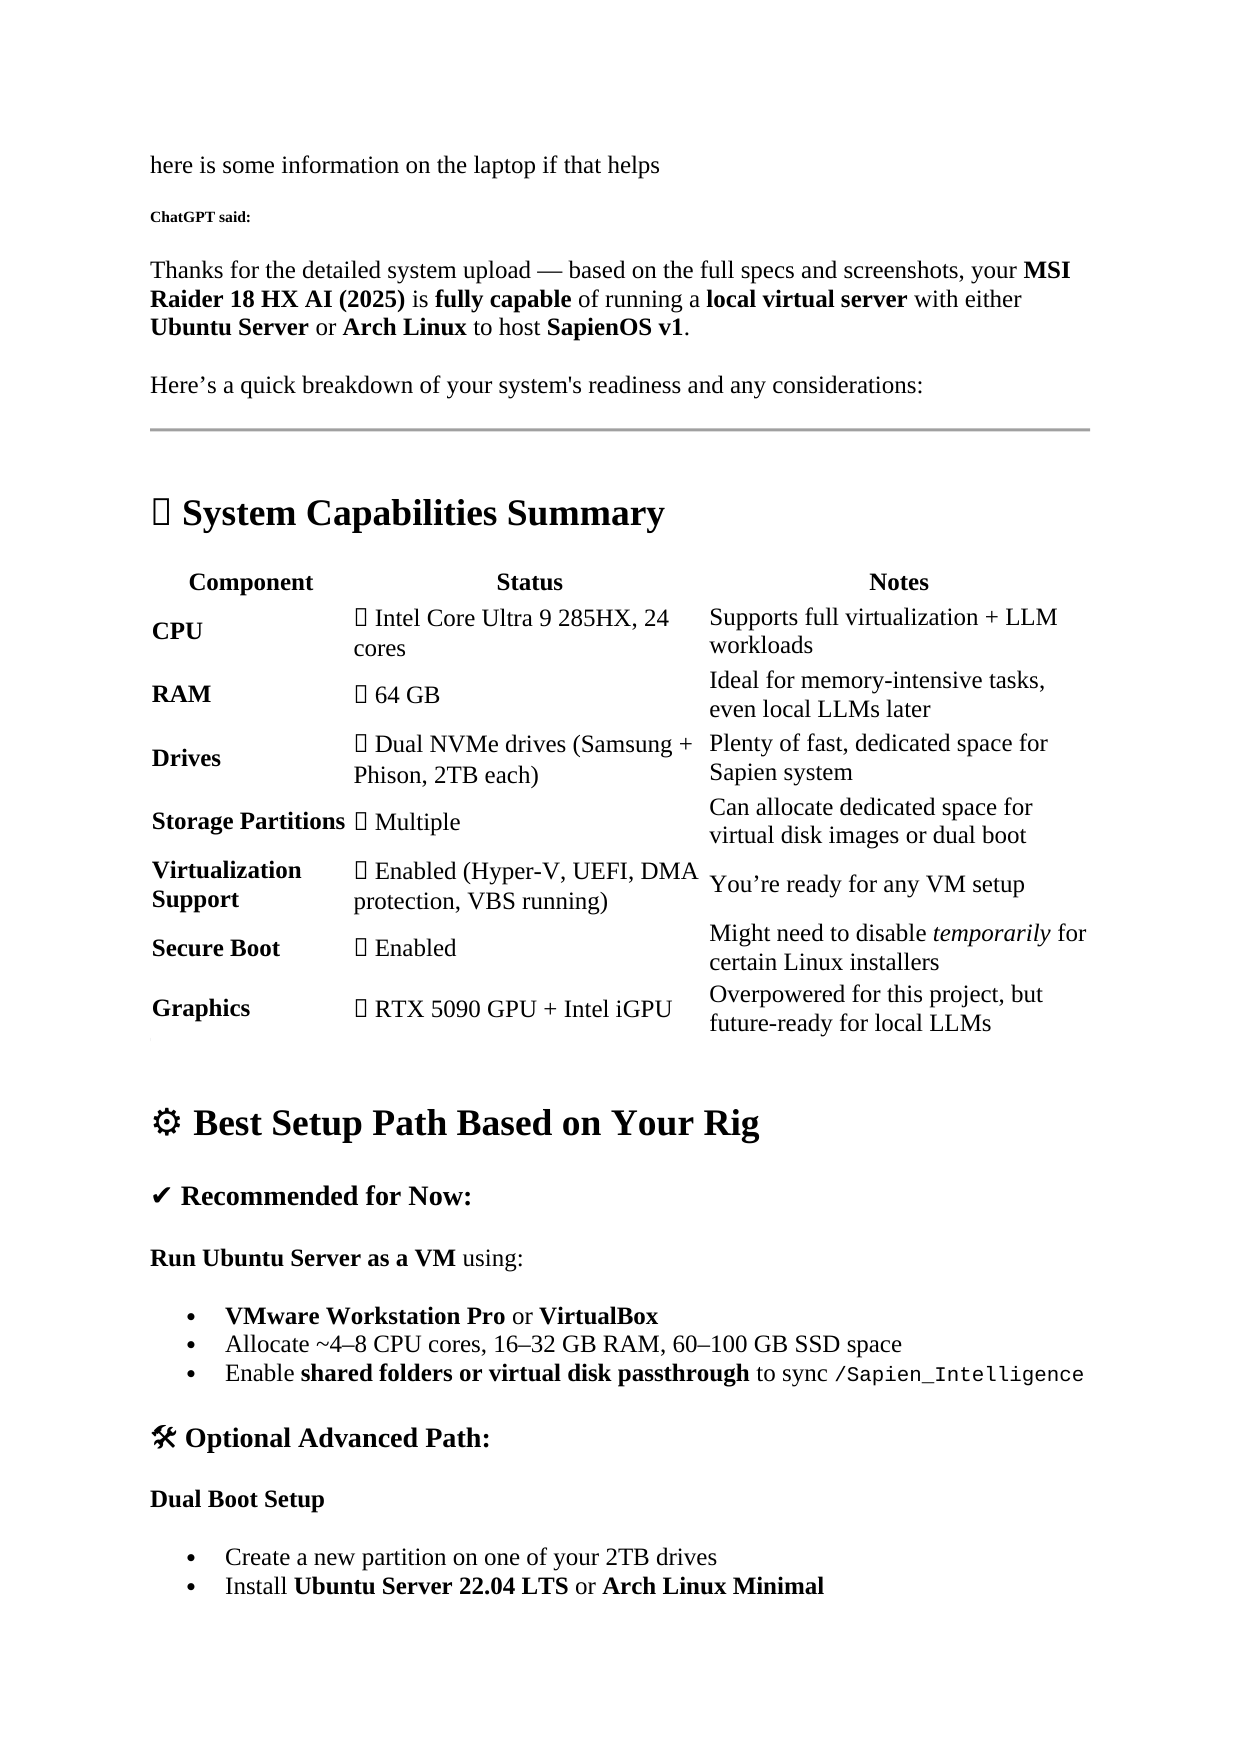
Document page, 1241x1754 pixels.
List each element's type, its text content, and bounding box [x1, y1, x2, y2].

table_cell Ideal for memory-intensive tasks, even local LLMs later [708, 664, 1090, 724]
table_cell Plenty of fast, dedicated space for Sapien system [708, 724, 1090, 790]
table_cell ✅ Intel Core Ultra 9 285HX, 24 cores [352, 598, 708, 663]
text Run Ubuntu Server as a VM using: [150, 1243, 1090, 1272]
table_cell Supports full virtualization + LLM workloads [708, 598, 1090, 663]
list Enable shared folders or virtual disk passthrough to sync /Sapien_Intelligence [187, 1358, 1090, 1388]
text ⚙️ Best Setup Path Based on Your Rig [150, 1095, 1090, 1146]
text Thanks for the detailed system upload — based on the full specs and screenshots, your MSI Raider 18 HX AI (2025) is fully capable of running a local virtual server with either Ubuntu Server or Arch Linux to host SapienOS v1. [150, 255, 1090, 341]
table_cell ✅ RTX 5090 GPU + Intel iGPU [352, 977, 708, 1038]
table_cell Overpowered for this project, but future-ready for local LLMs [708, 977, 1090, 1038]
table_cell Secure Boot [150, 917, 352, 977]
text ✔️ Recommended for Now: [150, 1175, 1090, 1214]
list Install Ubuntu Server 22.04 LTS or Arch Linux Minimal [187, 1571, 1090, 1600]
list Create a new partition on one of your 2TB drives [187, 1542, 1090, 1571]
text Dual Boot Setup [150, 1484, 1090, 1513]
table_header Component [150, 566, 352, 598]
list VMware Workstation Pro or VirtualBox [187, 1301, 1090, 1329]
table_cell You’re ready for any VM setup [708, 851, 1090, 917]
table_cell Graphics [150, 977, 352, 1038]
text Here’s a quick breakdown of your system's readiness and any considerations: [150, 370, 1090, 399]
table_header Status [352, 566, 708, 598]
table_cell ✅ Enabled (Hyper-V, UEFI, DMA protection, VBS running) [352, 851, 708, 917]
table_cell Virtualization Support [150, 851, 352, 917]
table_cell Storage Partitions [150, 790, 352, 851]
table_cell Drives [150, 724, 352, 790]
text 🛠 Optional Advanced Path: [150, 1417, 1090, 1455]
table_cell Might need to disable temporarily for certain Linux installers [708, 917, 1090, 977]
list Allocate ~4–8 CPU cores, 16–32 GB RAM, 60–100 GB SSD space [187, 1329, 1090, 1358]
table_cell ✅ 64 GB [352, 664, 708, 724]
table_cell RAM [150, 664, 352, 724]
table_header Notes [708, 566, 1090, 598]
table_cell ✅ Dual NVMe drives (Samsung + Phison, 2TB each) [352, 724, 708, 790]
text ChatGPT said: [150, 208, 1090, 226]
table_cell CPU [150, 598, 352, 663]
table_cell Can allocate dedicated space for virtual disk images or dual boot [708, 790, 1090, 851]
text here is some information on the laptop if that helps [150, 150, 1090, 179]
table_cell 🔐 Enabled [352, 917, 708, 977]
text ✅ System Capabilities Summary [150, 486, 1090, 537]
table_cell ✅ Multiple [352, 790, 708, 851]
